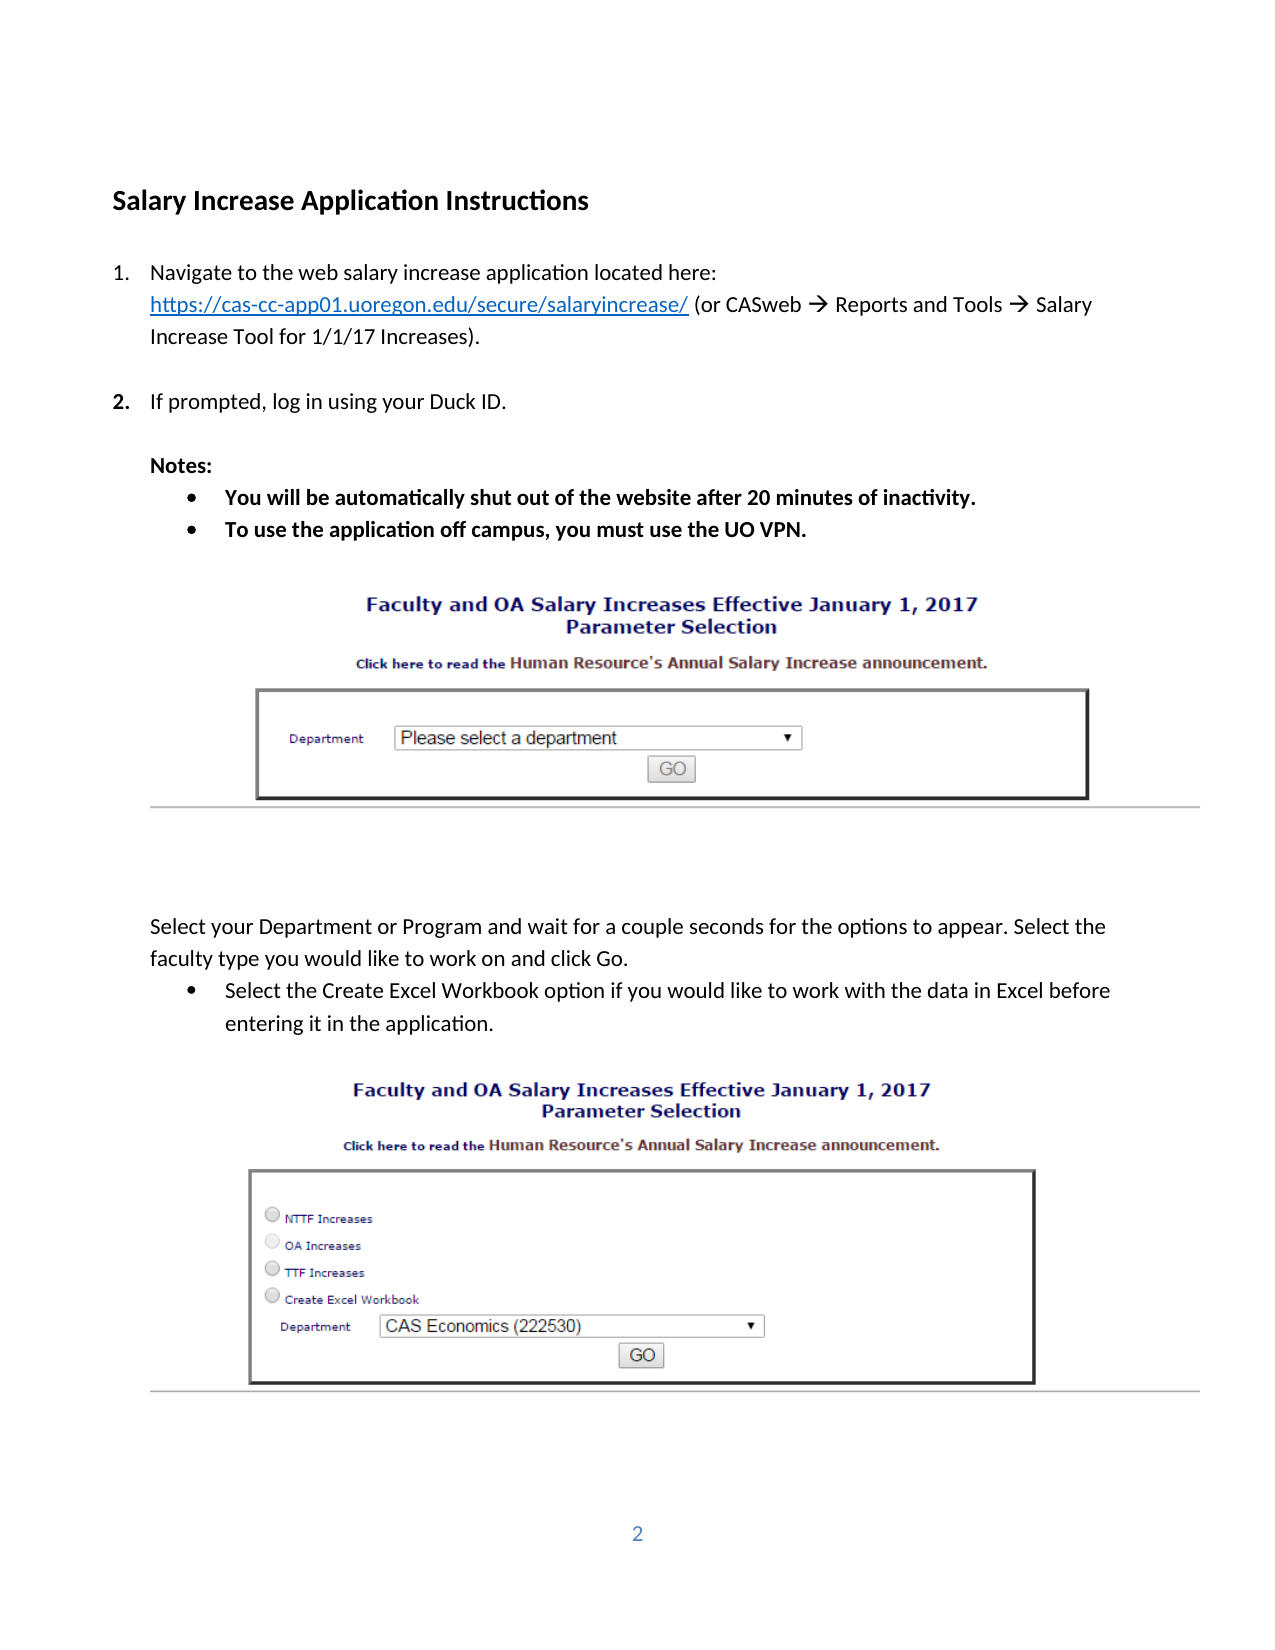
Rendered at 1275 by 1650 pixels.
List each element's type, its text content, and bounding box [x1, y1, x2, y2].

list If prompted, log in using your Duck ID. Notes: [112, 387, 1162, 479]
list You will be automatically shut out of the website after 20 minutes of inactivity. [187, 483, 1162, 511]
text Select your Department or Program and wait for a couple seconds for the options to appear. Select the faculty type you would like to work on and click Go. [150, 912, 1162, 972]
list Navigate to the web salary increase application located here: https://cas-cc-app01.uoregon.edu/secure/salaryincrease/ (or CASweb Reports and Tools Salary Increase Tool for 1/1/17 Increases). [112, 258, 1162, 351]
list To use the application off campus, you must use the UO VPN. [187, 516, 1162, 544]
picture [150, 580, 1200, 855]
text Salary Increase Application Instructions [112, 182, 1162, 218]
picture [150, 1073, 1200, 1447]
list Select the Create Excel Workbook option if you would like to work with the data in Excel before entering it in the application. [187, 977, 1162, 1037]
